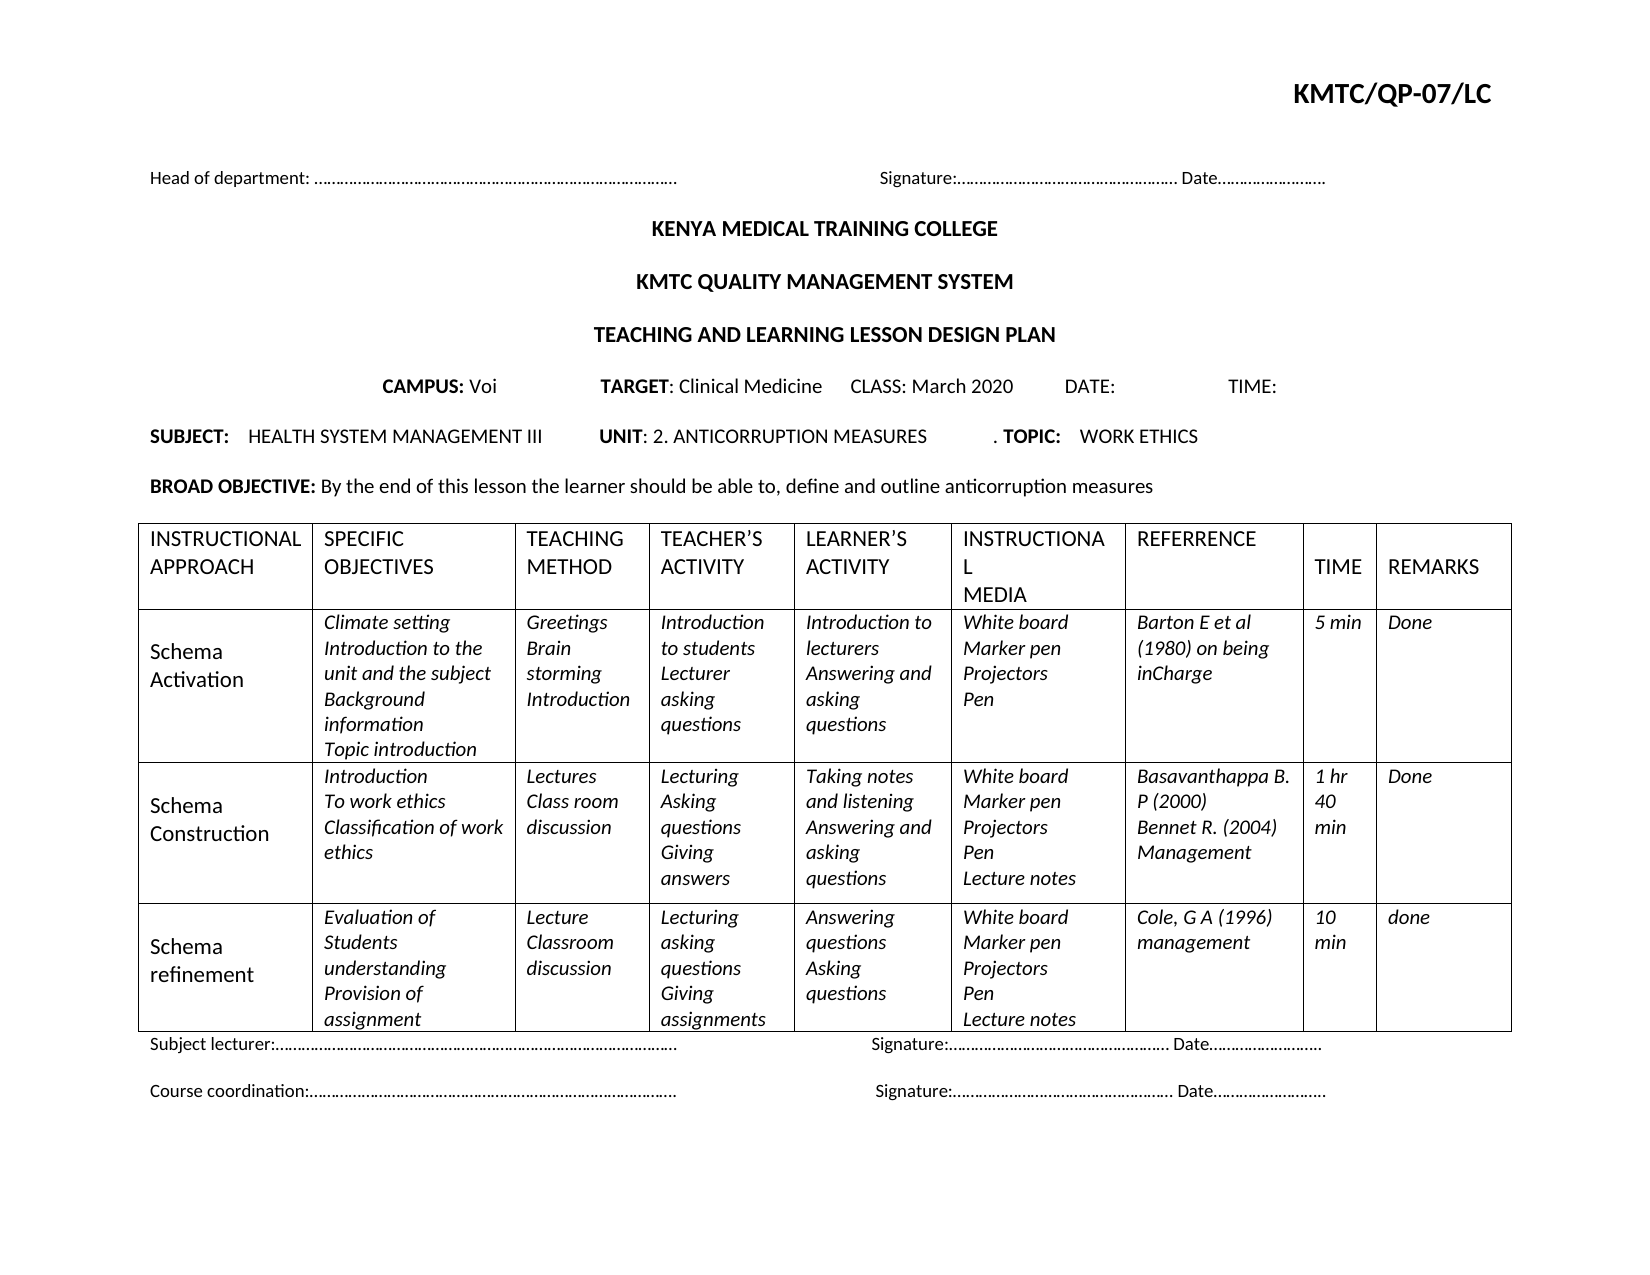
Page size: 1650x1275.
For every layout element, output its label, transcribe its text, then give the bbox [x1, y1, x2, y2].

text KENYA MEDICAL TRAINING COLLEGE [150, 214, 1500, 242]
text SUBJECT: HEALTH SYSTEM MANAGEMENT III UNIT: 2. ANTICORRUPTION MEASURES . TOPIC: WORK ETHICS [150, 423, 1500, 449]
table_header INSTRUCTIONAL MEDIA [952, 524, 1125, 608]
text TEACHING AND LEARNING LESSON DESIGN PLAN [150, 320, 1500, 348]
table_cell Schema Activation [139, 610, 312, 762]
table_cell Lecturing Asking questions Giving answers [650, 763, 794, 903]
table_cell Greetings Brain storming Introduction [516, 610, 649, 762]
table_header TEACHER’S ACTIVITY [650, 524, 794, 608]
table_cell White board Marker pen Projectors Pen [952, 610, 1125, 762]
table_cell 10 min [1304, 904, 1376, 1031]
text BROAD OBJECTIVE: By the end of this lesson the learner should be able to, define and outline anticorruption measures [150, 473, 1500, 499]
table_cell Climate setting Introduction to the unit and the subject Background information Topic introduction [313, 610, 515, 762]
table_cell Lecture Classroom discussion [516, 904, 649, 1031]
text Head of department: ………………………………………………………………………… Signature:…………………………………………… Date……………………. [150, 167, 1500, 189]
table_header TIME [1304, 524, 1376, 608]
table_cell Introduction to lecturers Answering and asking questions [795, 610, 951, 762]
text CAMPUS: Voi TARGET: Clinical Medicine CLASS: March 2020 DATE: TIME: [150, 373, 1500, 398]
table_header REFERRENCE [1126, 524, 1303, 608]
table_cell Schema refinement [139, 904, 312, 1031]
table_cell White board Marker pen Projectors Pen Lecture notes [952, 904, 1125, 1031]
table_cell Schema Construction [139, 763, 312, 903]
table_cell Lectures Class room discussion [516, 763, 649, 903]
table_cell Cole, G A (1996) management [1126, 904, 1303, 1031]
table_cell Taking notes and listening Answering and asking questions [795, 763, 951, 903]
table_cell 1 hr 40 min [1304, 763, 1376, 903]
table_cell Done [1377, 610, 1511, 762]
table_cell Lecturing asking questions Giving assignments [650, 904, 794, 1031]
table_header REMARKS [1377, 524, 1511, 608]
table_cell Barton E et al (1980) on being inCharge [1126, 610, 1303, 762]
table_cell Basavanthappa B. P (2000) Bennet R. (2004) Management [1126, 763, 1303, 903]
table_cell Answering questions Asking questions [795, 904, 951, 1031]
table_cell Evaluation of Students understanding Provision of assignment [313, 904, 515, 1031]
table_cell Done [1377, 763, 1511, 903]
text KMTC QUALITY MANAGEMENT SYSTEM [150, 267, 1500, 295]
table_cell White board Marker pen Projectors Pen Lecture notes [952, 763, 1125, 903]
table_cell 5 min [1304, 610, 1376, 762]
text Course coordination:…………………………………………………………………………. Signature:…………………………………………… Date…………………….. [150, 1079, 1500, 1102]
table_header TEACHING METHOD [516, 524, 649, 608]
table_cell Introduction To work ethics Classification of work ethics [313, 763, 515, 903]
table_header LEARNER’S ACTIVITY [795, 524, 951, 608]
table_cell done [1377, 904, 1511, 1031]
table_cell Introduction to students Lecturer asking questions [650, 610, 794, 762]
table_header INSTRUCTIONAL APPROACH [139, 524, 312, 608]
table_header SPECIFIC OBJECTIVES [313, 524, 515, 608]
text Subject lecturer:………………………………………………………………………………… Signature:…………………………………………… Date…………………….. [150, 1032, 1500, 1055]
